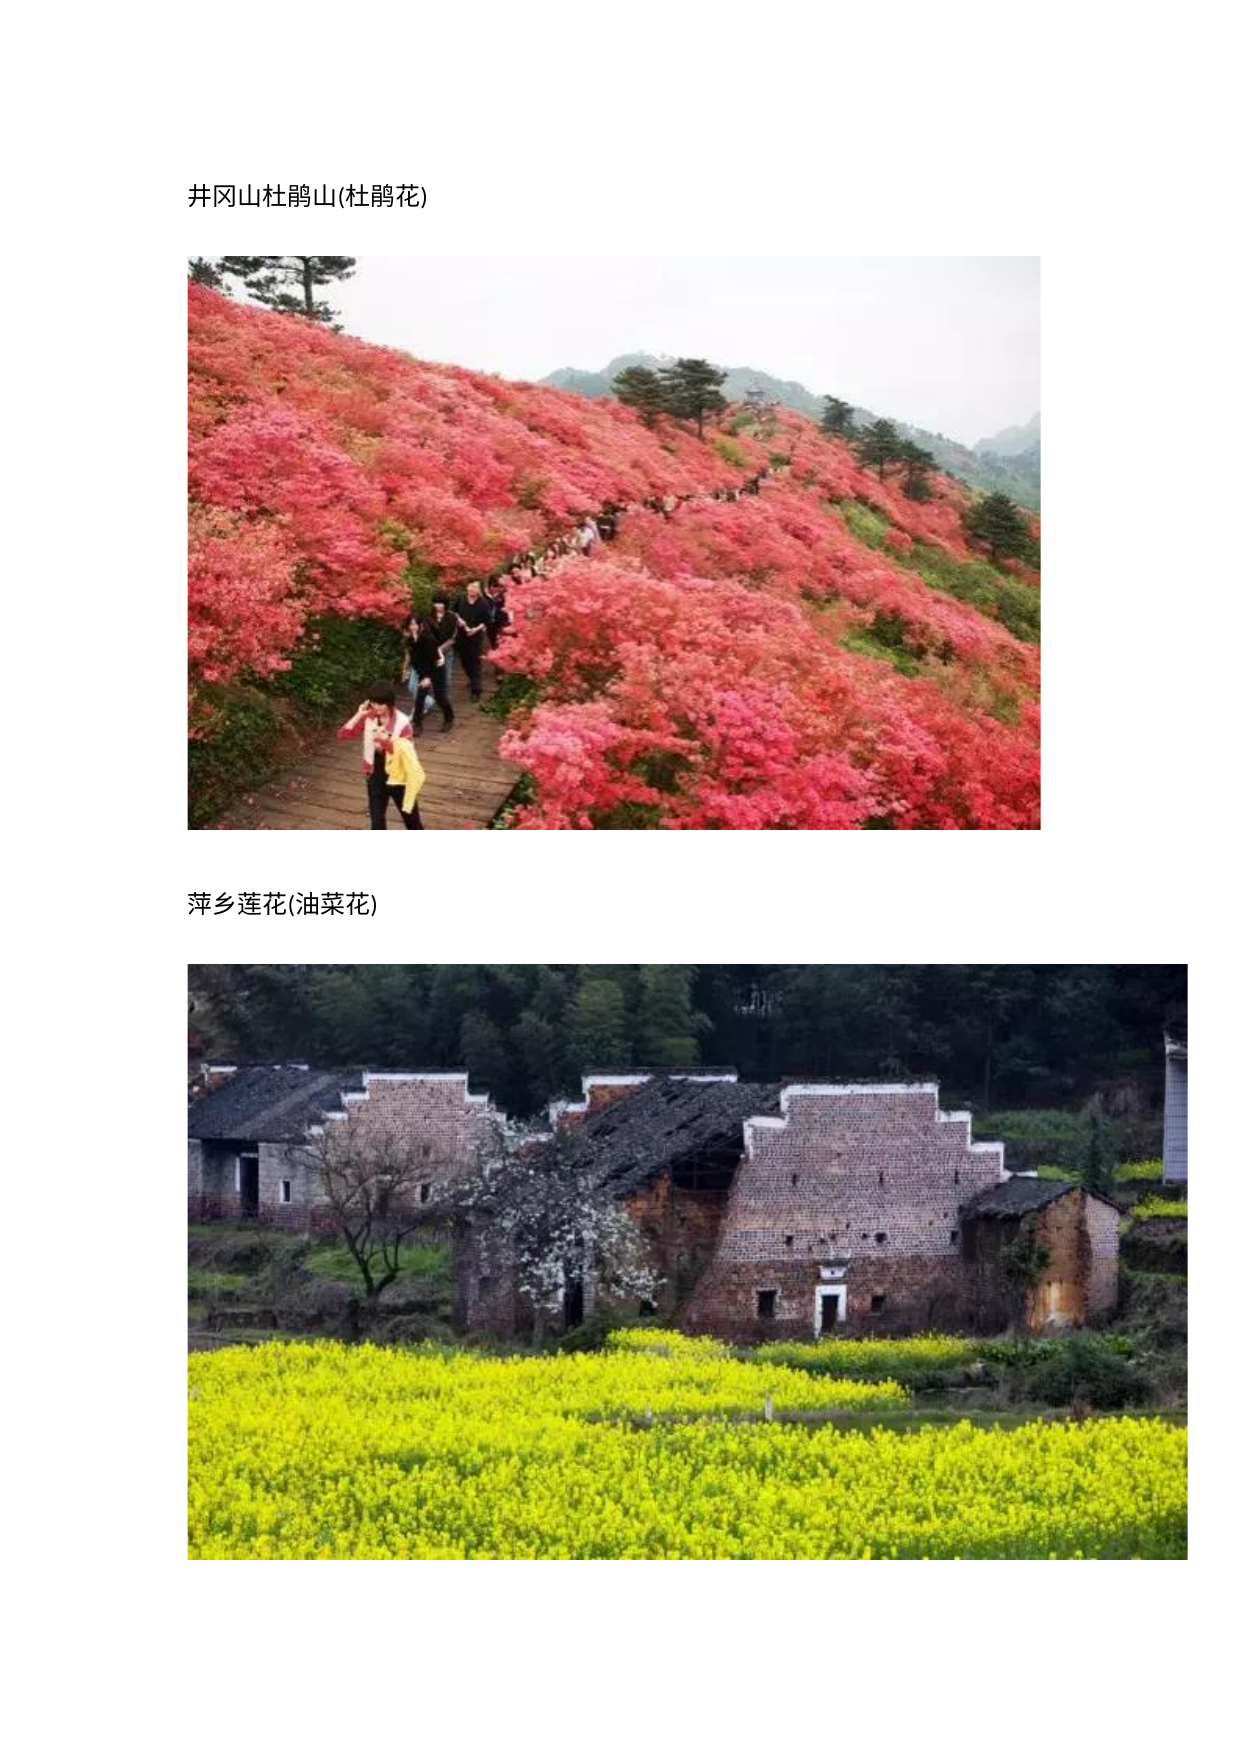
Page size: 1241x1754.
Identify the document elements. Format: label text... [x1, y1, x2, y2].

picture [187, 964, 1188, 1560]
text 井冈山杜鹃山(杜鹃花) [187, 162, 1053, 227]
picture [187, 256, 1041, 830]
text 萍乡莲花(油菜花) [187, 870, 1053, 935]
